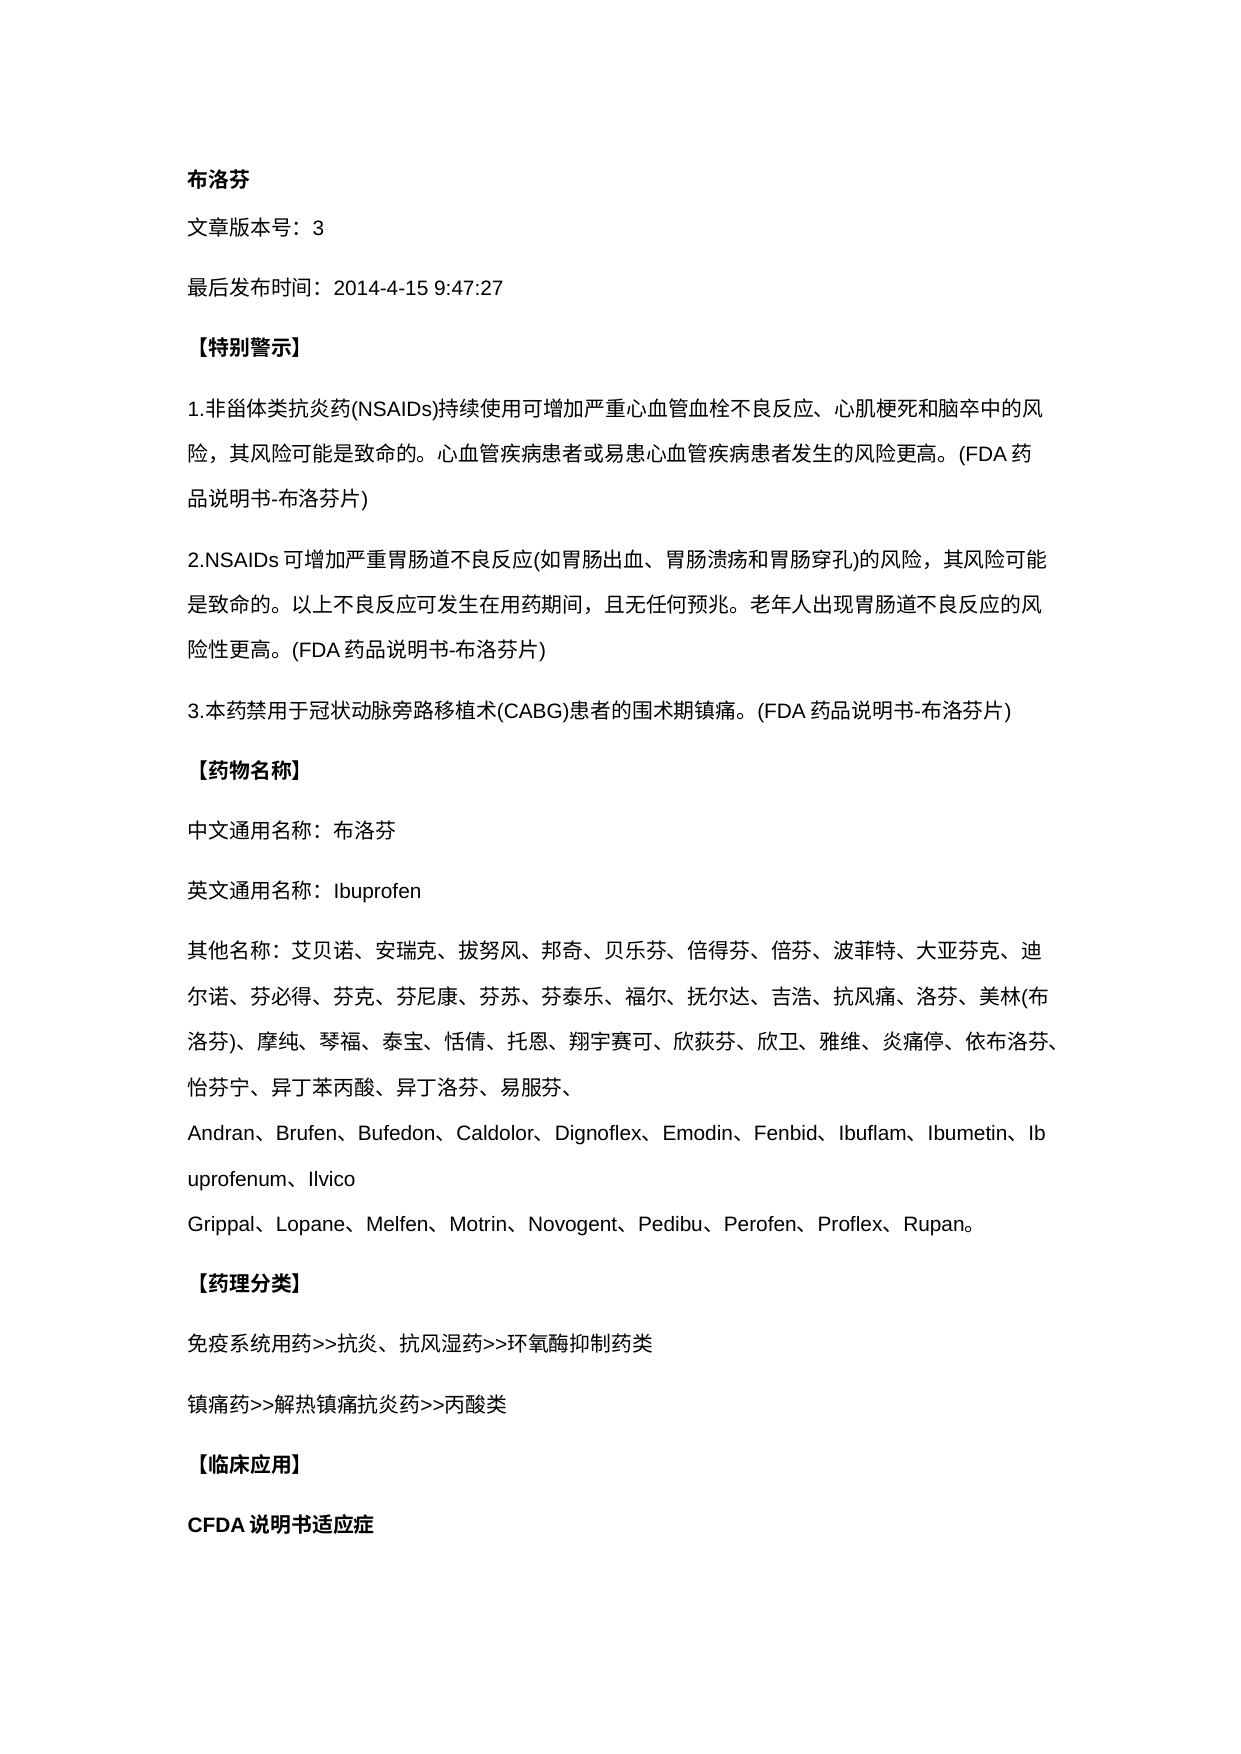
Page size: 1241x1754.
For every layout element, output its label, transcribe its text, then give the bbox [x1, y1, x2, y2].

text 【药理分类】 [187, 1266, 1053, 1299]
text 英文通用名称：Ibuprofen [187, 873, 1053, 906]
text 布洛芬 [187, 162, 1053, 194]
text CFDA说明书适应症 [187, 1507, 1053, 1540]
text 2.NSAIDs可增加严重胃肠道不良反应(如胃肠出血、胃肠溃疡和胃肠穿孔)的风险，其风险可能是致命的。以上不良反应可发生在用药期间，且无任何预兆。老年人出现胃肠道不良反应的风险性更高。(FDA药品说明书-布洛芬片) [187, 542, 1053, 665]
text 最后发布时间：2014-4-15 9:47:27 [187, 270, 1053, 303]
text 中文通用名称：布洛芬 [187, 813, 1053, 846]
text 免疫系统用药>>抗炎、抗风湿药>>环氧酶抑制药类 [187, 1327, 1053, 1359]
text 【药物名称】 [187, 753, 1053, 786]
text 【临床应用】 [187, 1447, 1053, 1479]
text 其他名称：艾贝诺、安瑞克、拔努风、邦奇、贝乐芬、倍得芬、倍芬、波菲特、大亚芬克、迪尔诺、芬必得、芬克、芬尼康、芬苏、芬泰乐、福尔、抚尔达、吉浩、抗风痛、洛芬、美林(布洛芬)、摩纯、琴福、泰宝、恬倩、托恩、翔宇赛可、欣荻芬、欣卫、雅维、炎痛停、依布洛芬、怡芬宁、异丁苯丙酸、异丁洛芬、易服芬、Andran、Brufen、Bufedon、Caldolor、Dignoflex、Emodin、Fenbid、Ibuflam、Ibumetin、Ibuprofenum、Ilvico Grippal、Lopane、Melfen、Motrin、Novogent、Pedibu、Perofen、Proflex、Rupan。 [187, 934, 1053, 1239]
text 3.本药禁用于冠状动脉旁路移植术(CABG)患者的围术期镇痛。(FDA药品说明书-布洛芬片) [187, 693, 1053, 725]
text 1.非甾体类抗炎药(NSAIDs)持续使用可增加严重心血管血栓不良反应、心肌梗死和脑卒中的风险，其风险可能是致命的。心血管疾病患者或易患心血管疾病患者发生的风险更高。(FDA药品说明书-布洛芬片) [187, 391, 1053, 514]
text 【特别警示】 [187, 331, 1053, 363]
text 镇痛药>>解热镇痛抗炎药>>丙酸类 [187, 1387, 1053, 1419]
text 文章版本号：3 [187, 210, 1053, 243]
